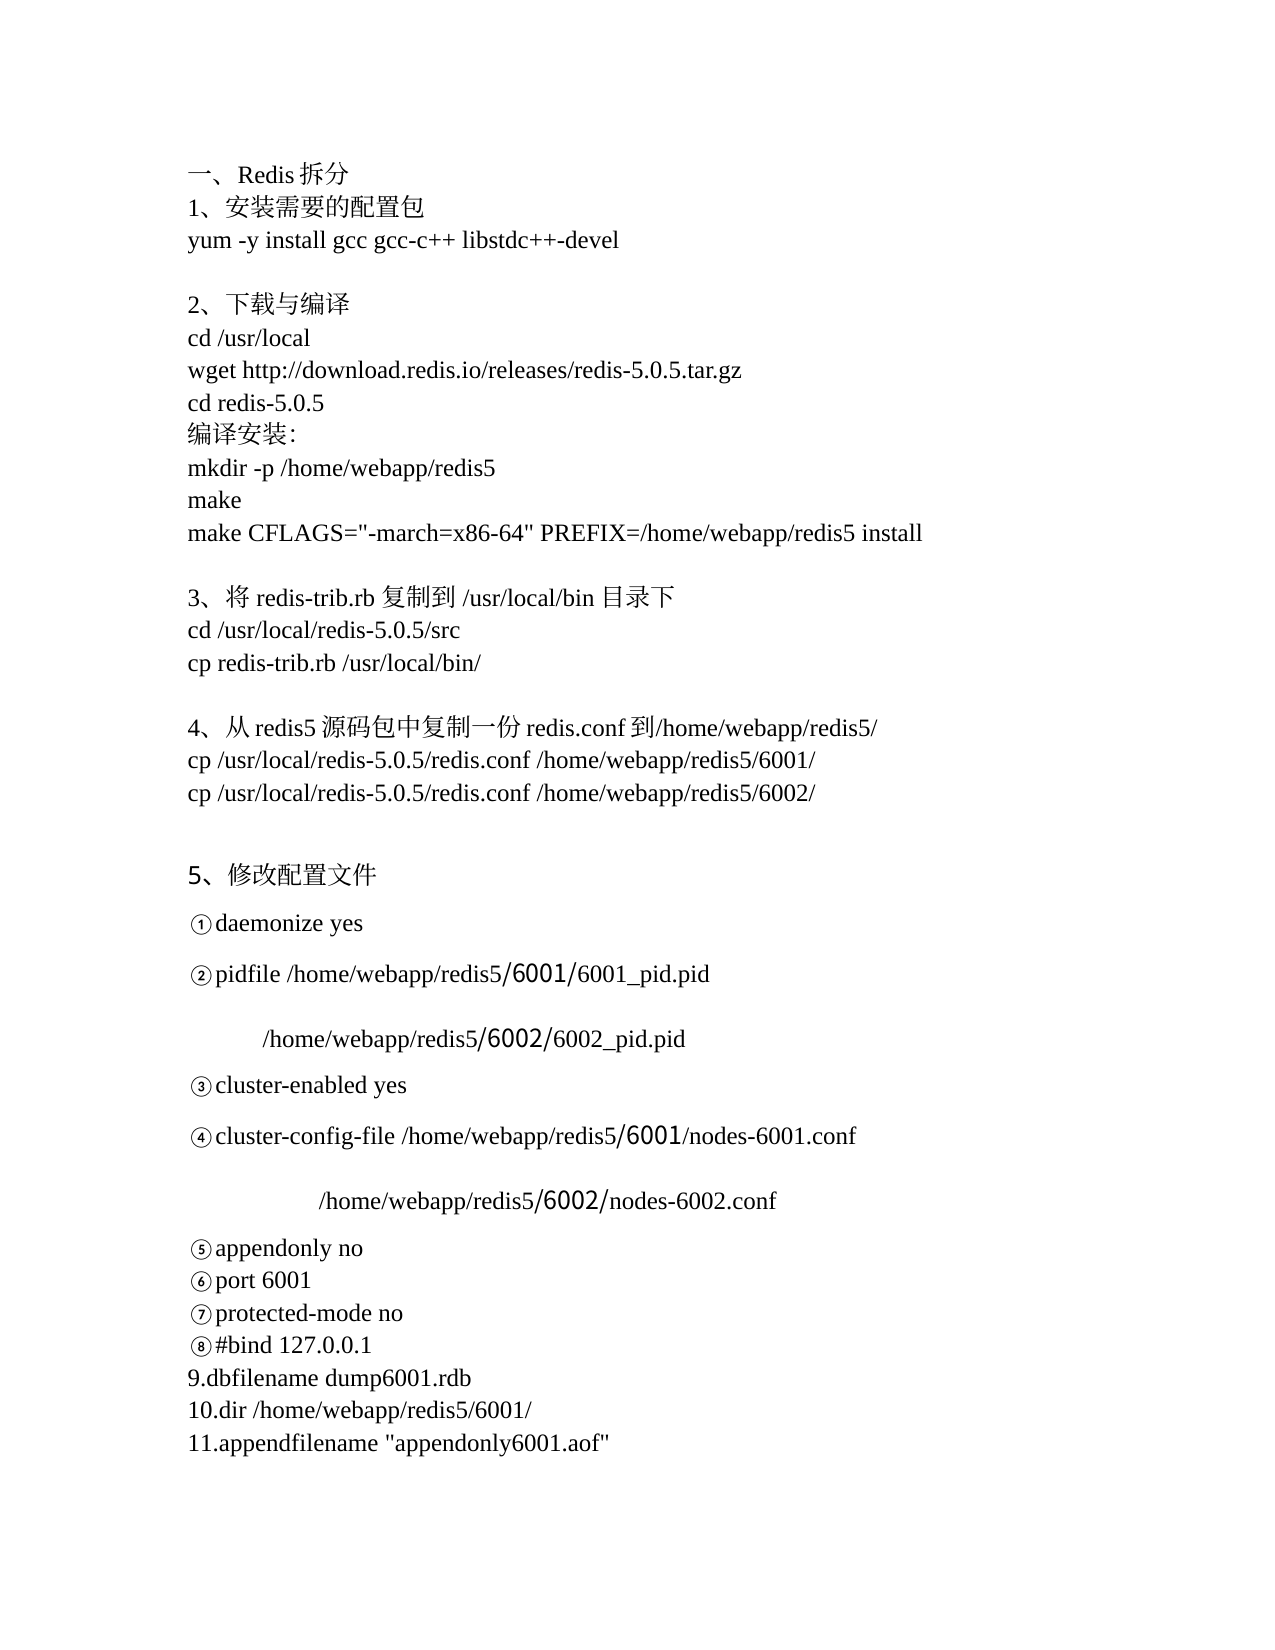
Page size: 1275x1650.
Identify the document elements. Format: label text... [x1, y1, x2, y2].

text cp /usr/local/redis-5.0.5/redis.conf /home/webapp/redis5/6002/ [187, 776, 1087, 809]
text cd /usr/local/redis-5.0.5/src [187, 614, 1087, 646]
text cp redis-trib.rb /usr/local/bin/ [187, 646, 1087, 679]
text ⑧#bind 127.0.0.1 [187, 1329, 1087, 1361]
text make [187, 484, 1087, 516]
text ⑤appendonly no [187, 1231, 1087, 1264]
text 2、下载与编译 [187, 289, 1087, 321]
text 10.dir /home/webapp/redis5/6001/ [187, 1394, 1087, 1426]
text ⑦protected-mode no [187, 1296, 1087, 1329]
text ④cluster-config-file /home/webapp/redis5/6001/nodes-6001.conf [187, 1101, 1087, 1166]
text cp /usr/local/redis-5.0.5/redis.conf /home/webapp/redis5/6001/ [187, 744, 1087, 776]
text cd /usr/local [187, 321, 1087, 354]
text /home/webapp/redis5/6002/6002_pid.pid [187, 1004, 1087, 1069]
text 一、Redis拆分 [187, 159, 1087, 191]
text 5、修改配置文件 [187, 841, 1087, 906]
text 3、将 redis-trib.rb 复制到 /usr/local/bin 目录下 [187, 581, 1087, 614]
text ①daemonize yes [187, 906, 1087, 939]
text 11.appendfilename "appendonly6001.aof" [187, 1426, 1087, 1459]
text 4、从redis5源码包中复制⼀份redis.conf到/home/webapp/redis5/ [187, 711, 1087, 744]
text mkdir -p /home/webapp/redis5 [187, 451, 1087, 484]
text 9.dbfilename dump6001.rdb [187, 1361, 1087, 1394]
text yum -y install gcc gcc-c++ libstdc++-devel [187, 224, 1087, 256]
text ③cluster-enabled yes [187, 1069, 1087, 1101]
text /home/webapp/redis5/6002/nodes-6002.conf [187, 1166, 1087, 1231]
text ②pidfile /home/webapp/redis5/6001/6001_pid.pid [187, 939, 1087, 1004]
text make CFLAGS="-march=x86-64" PREFIX=/home/webapp/redis5 install [187, 516, 1087, 549]
text ⑥port 6001 [187, 1264, 1087, 1296]
text 编译安装： [187, 419, 1087, 451]
text wget http://download.redis.io/releases/redis-5.0.5.tar.gz [187, 354, 1087, 386]
text cd redis-5.0.5 [187, 386, 1087, 419]
text 1、安装需要的配置包 [187, 191, 1087, 224]
